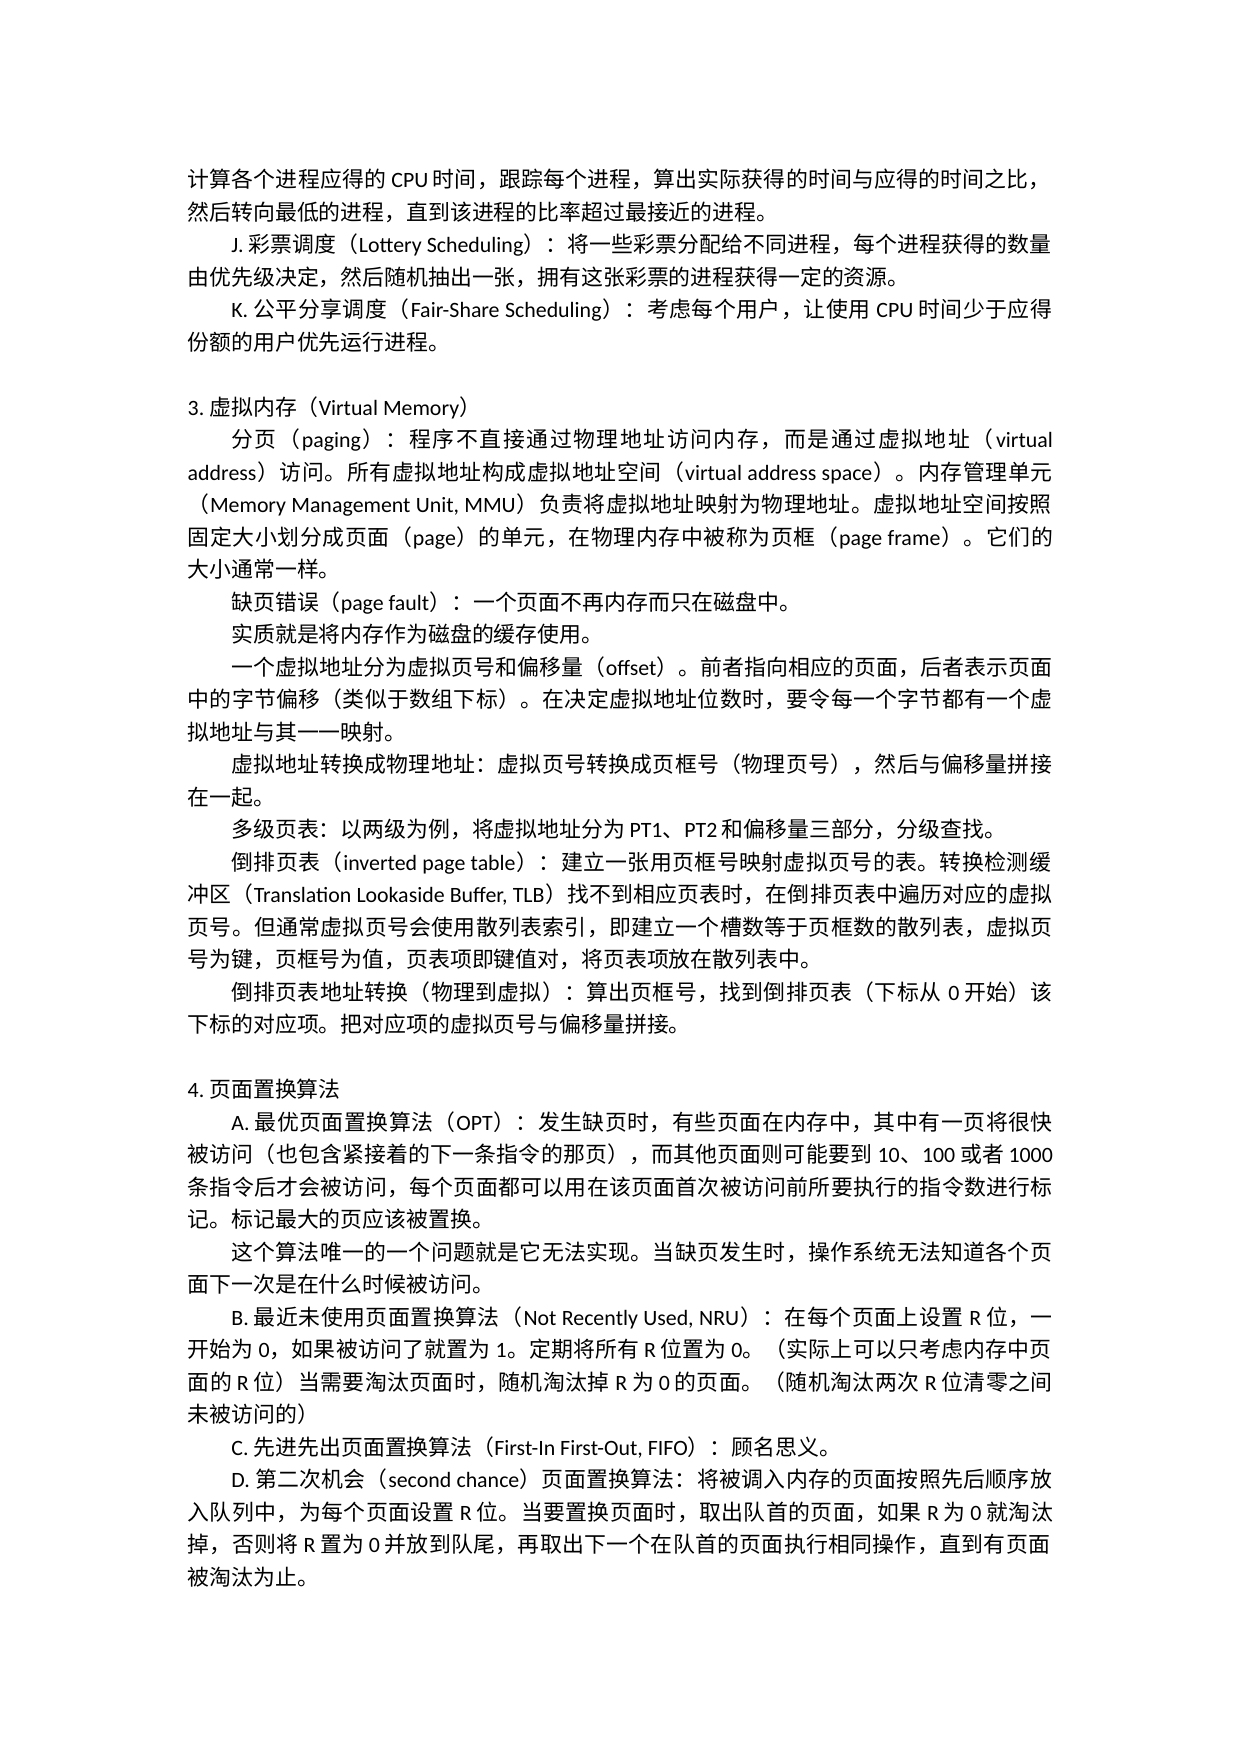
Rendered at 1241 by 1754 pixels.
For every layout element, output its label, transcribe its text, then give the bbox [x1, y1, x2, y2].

list 多级页表：以两级为例，将虚拟地址分为PT1、PT2和偏移量三部分，分级查找。 [187, 812, 1053, 844]
list 页面置换算法 [187, 1072, 1053, 1104]
list 最近未使用页面置换算法（Not Recently Used, NRU）：在每个页面上设置R位，一开始为0，如果被访问了就置为1。定期将所有R位置为0。（实际上可以只考虑内存中页面的R位）当需要淘汰页面时，随机淘汰掉R为0的页面。（随机淘汰两次R位清零之间未被访问的） [187, 1299, 1053, 1429]
list 第二次机会（second chance）页面置换算法：将被调入内存的页面按照先后顺序放入队列中，为每个页面设置R位。当要置换页面时，取出队首的页面，如果R为0就淘汰掉，否则将R置为0并放到队尾，再取出下一个在队首的页面执行相同操作，直到有页面被淘汰为止。 [187, 1462, 1053, 1592]
list 分页（paging）：程序不直接通过物理地址访问内存，而是通过虚拟地址（virtual address）访问。所有虚拟地址构成虚拟地址空间（virtual address space）。内存管理单元（Memory Management Unit, MMU）负责将虚拟地址映射为物理地址。虚拟地址空间按照固定大小划分成页面（page）的单元，在物理内存中被称为页框（page frame）。它们的大小通常一样。 [187, 422, 1053, 584]
list 缺页错误（page fault）：一个页面不再内存而只在磁盘中。 [187, 584, 1053, 617]
list 倒排页表地址转换（物理到虚拟）：算出页框号，找到倒排页表（下标从0开始）该下标的对应项。把对应项的虚拟页号与偏移量拼接。 [187, 974, 1053, 1039]
list 公平分享调度（Fair-Share Scheduling）：考虑每个用户，让使用CPU时间少于应得份额的用户优先运行进程。 [187, 292, 1053, 357]
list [187, 162, 1053, 227]
list 彩票调度（Lottery Scheduling）：将一些彩票分配给不同进程，每个进程获得的数量由优先级决定，然后随机抽出一张，拥有这张彩票的进程获得一定的资源。 [187, 227, 1053, 292]
list 虚拟地址转换成物理地址：虚拟页号转换成页框号（物理页号），然后与偏移量拼接在一起。 [187, 747, 1053, 812]
list 一个虚拟地址分为虚拟页号和偏移量（offset）。前者指向相应的页面，后者表示页面中的字节偏移（类似于数组下标）。在决定虚拟地址位数时，要令每一个字节都有一个虚拟地址与其一一映射。 [187, 649, 1053, 747]
list 倒排页表（inverted page table）：建立一张用页框号映射虚拟页号的表。转换检测缓冲区（Translation Lookaside Buffer, TLB）找不到相应页表时，在倒排页表中遍历对应的虚拟页号。但通常虚拟页号会使用散列表索引，即建立一个槽数等于页框数的散列表，虚拟页号为键，页框号为值，页表项即键值对，将页表项放在散列表中。 [187, 844, 1053, 974]
list 这个算法唯一的一个问题就是它无法实现。当缺页发生时，操作系统无法知道各个页面下一次是在什么时候被访问。 [187, 1234, 1053, 1299]
list 实质就是将内存作为磁盘的缓存使用。 [187, 617, 1053, 649]
list 先进先出页面置换算法（First-In First-Out, FIFO）：顾名思义。 [187, 1429, 1053, 1462]
list 最优页面置换算法（OPT）：发生缺页时，有些页面在内存中，其中有一页将很快被访问（也包含紧接着的下一条指令的那页），而其他页面则可能要到10、100或者1000条指令后才会被访问，每个页面都可以用在该页面首次被访问前所要执行的指令数进行标记。标记最大的页应该被置换。 [187, 1104, 1053, 1234]
list 虚拟内存（Virtual Memory） [187, 389, 1053, 422]
